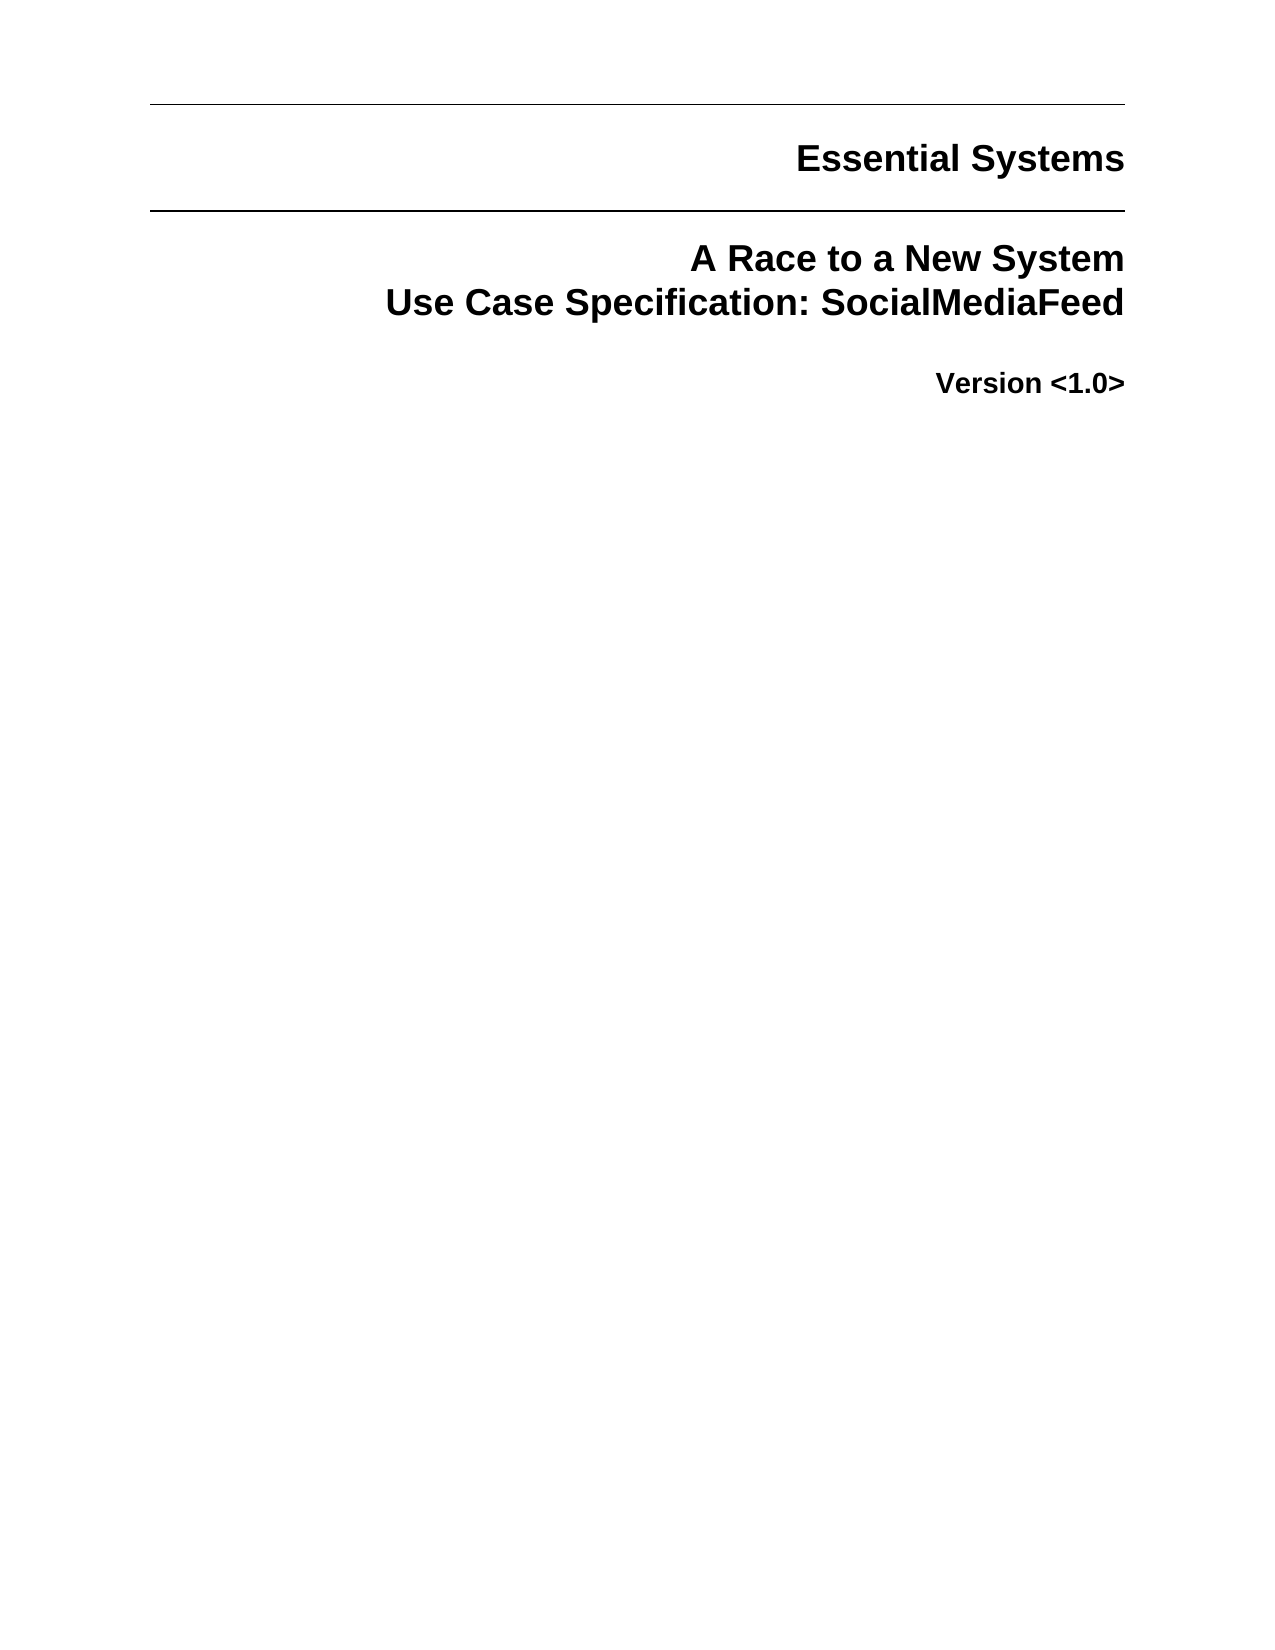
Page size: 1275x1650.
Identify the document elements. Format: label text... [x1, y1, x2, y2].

title Version <1.0> [150, 366, 1125, 399]
